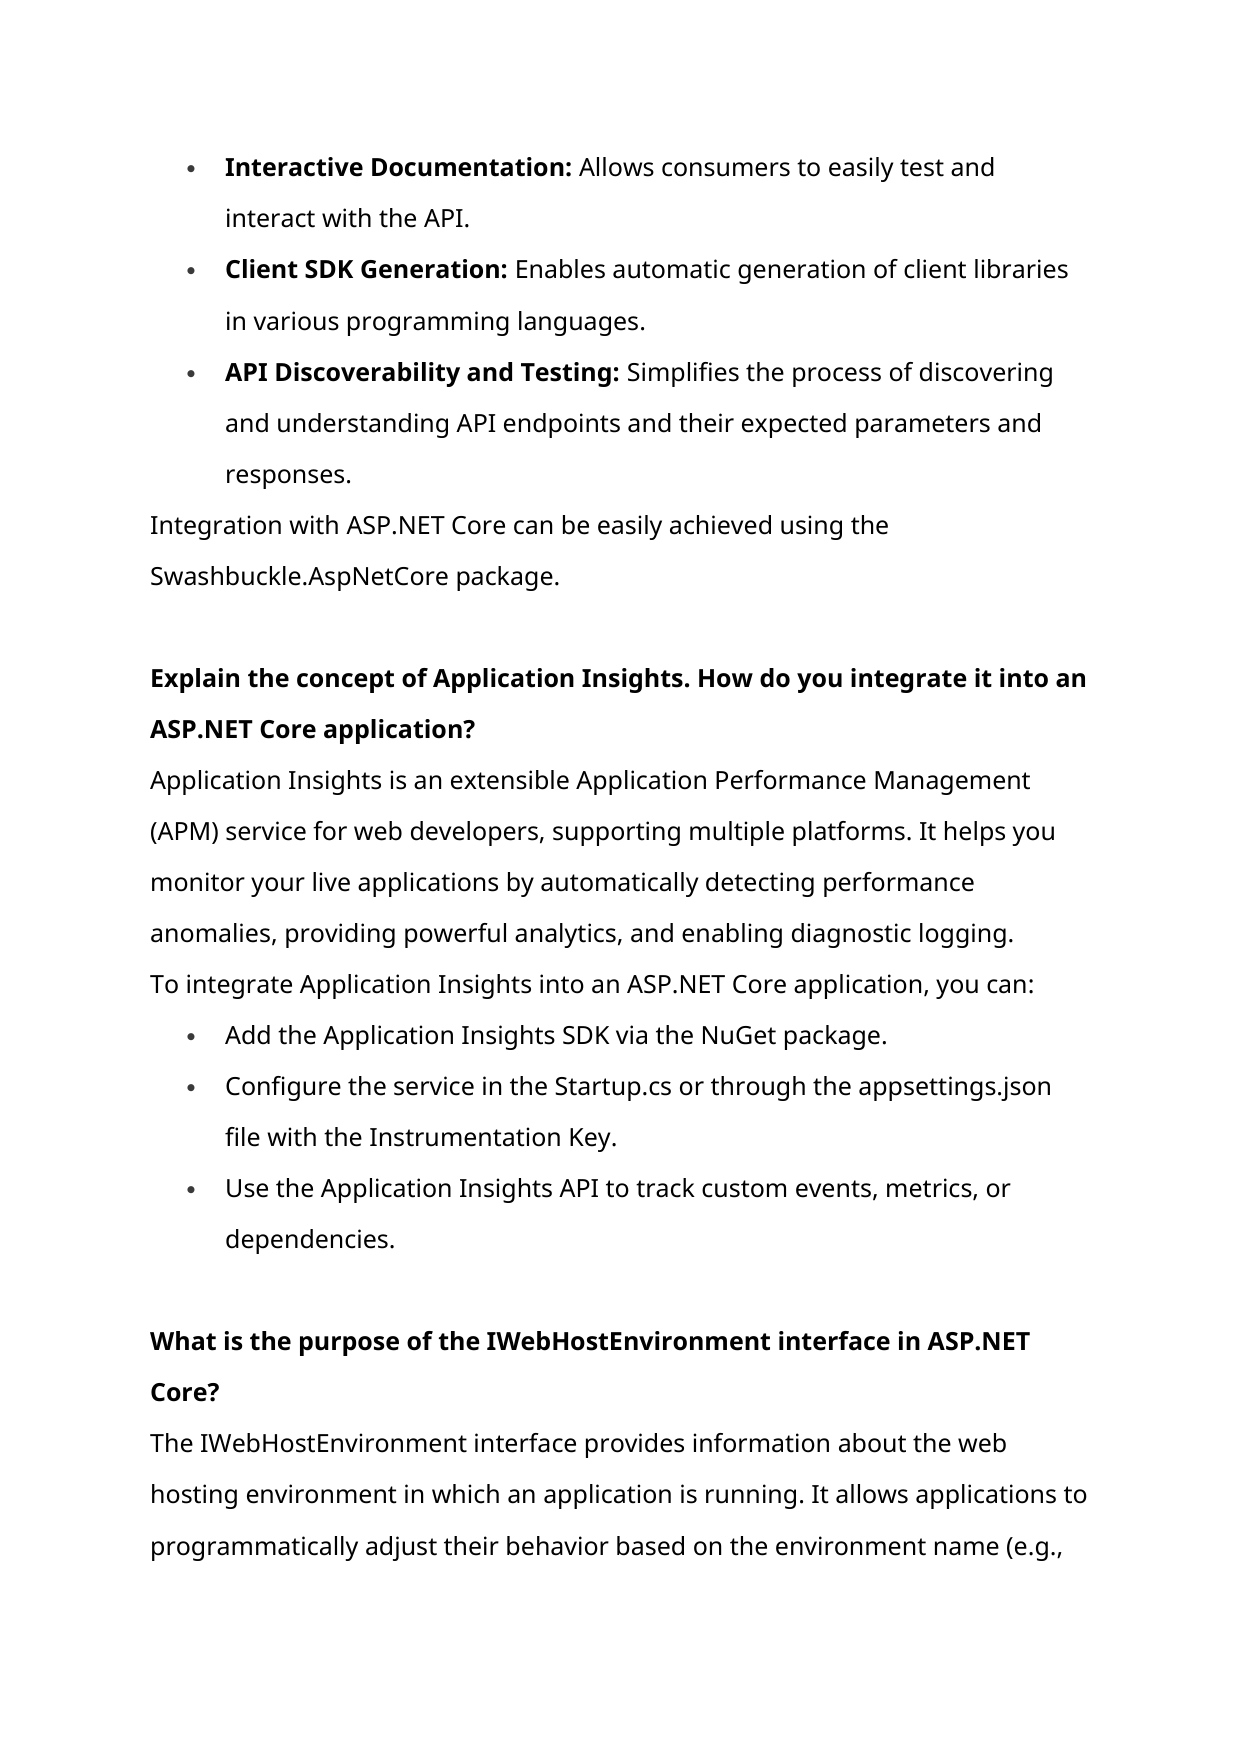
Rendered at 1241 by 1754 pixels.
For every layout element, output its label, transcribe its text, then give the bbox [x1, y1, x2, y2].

text To integrate Application Insights into an ASP.NET Core application, you can: [150, 967, 1090, 1001]
list Add the Application Insights SDK via the NuGet package. [187, 1018, 1090, 1052]
list Interactive Documentation: Allows consumers to easily test and interact with the API. [187, 150, 1090, 235]
list API Discoverability and Testing: Simplifies the process of discovering and understanding API endpoints and their expected parameters and responses. [187, 354, 1090, 490]
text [150, 1426, 1090, 1562]
text Application Insights is an extensible Application Performance Management (APM) service for web developers, supporting multiple platforms. It helps you monitor your live applications by automatically detecting performance anomalies, providing powerful analytics, and enabling diagnostic logging. [150, 762, 1090, 950]
text Integration with ASP.NET Core can be easily achieved using the Swashbuckle.AspNetCore package. [150, 507, 1090, 592]
list Client SDK Generation: Enables automatic generation of client libraries in various programming languages. [187, 252, 1090, 337]
list Use the Application Insights API to track custom events, metrics, or dependencies. [187, 1171, 1090, 1256]
text Explain the concept of Application Insights. How do you integrate it into an ASP.NET Core application? [150, 660, 1090, 746]
text What is the purpose of the IWebHostEnvironment interface in ASP.NET Core? [150, 1324, 1090, 1409]
list Configure the service in the Startup.cs or through the appsettings.json file with the Instrumentation Key. [187, 1069, 1090, 1154]
